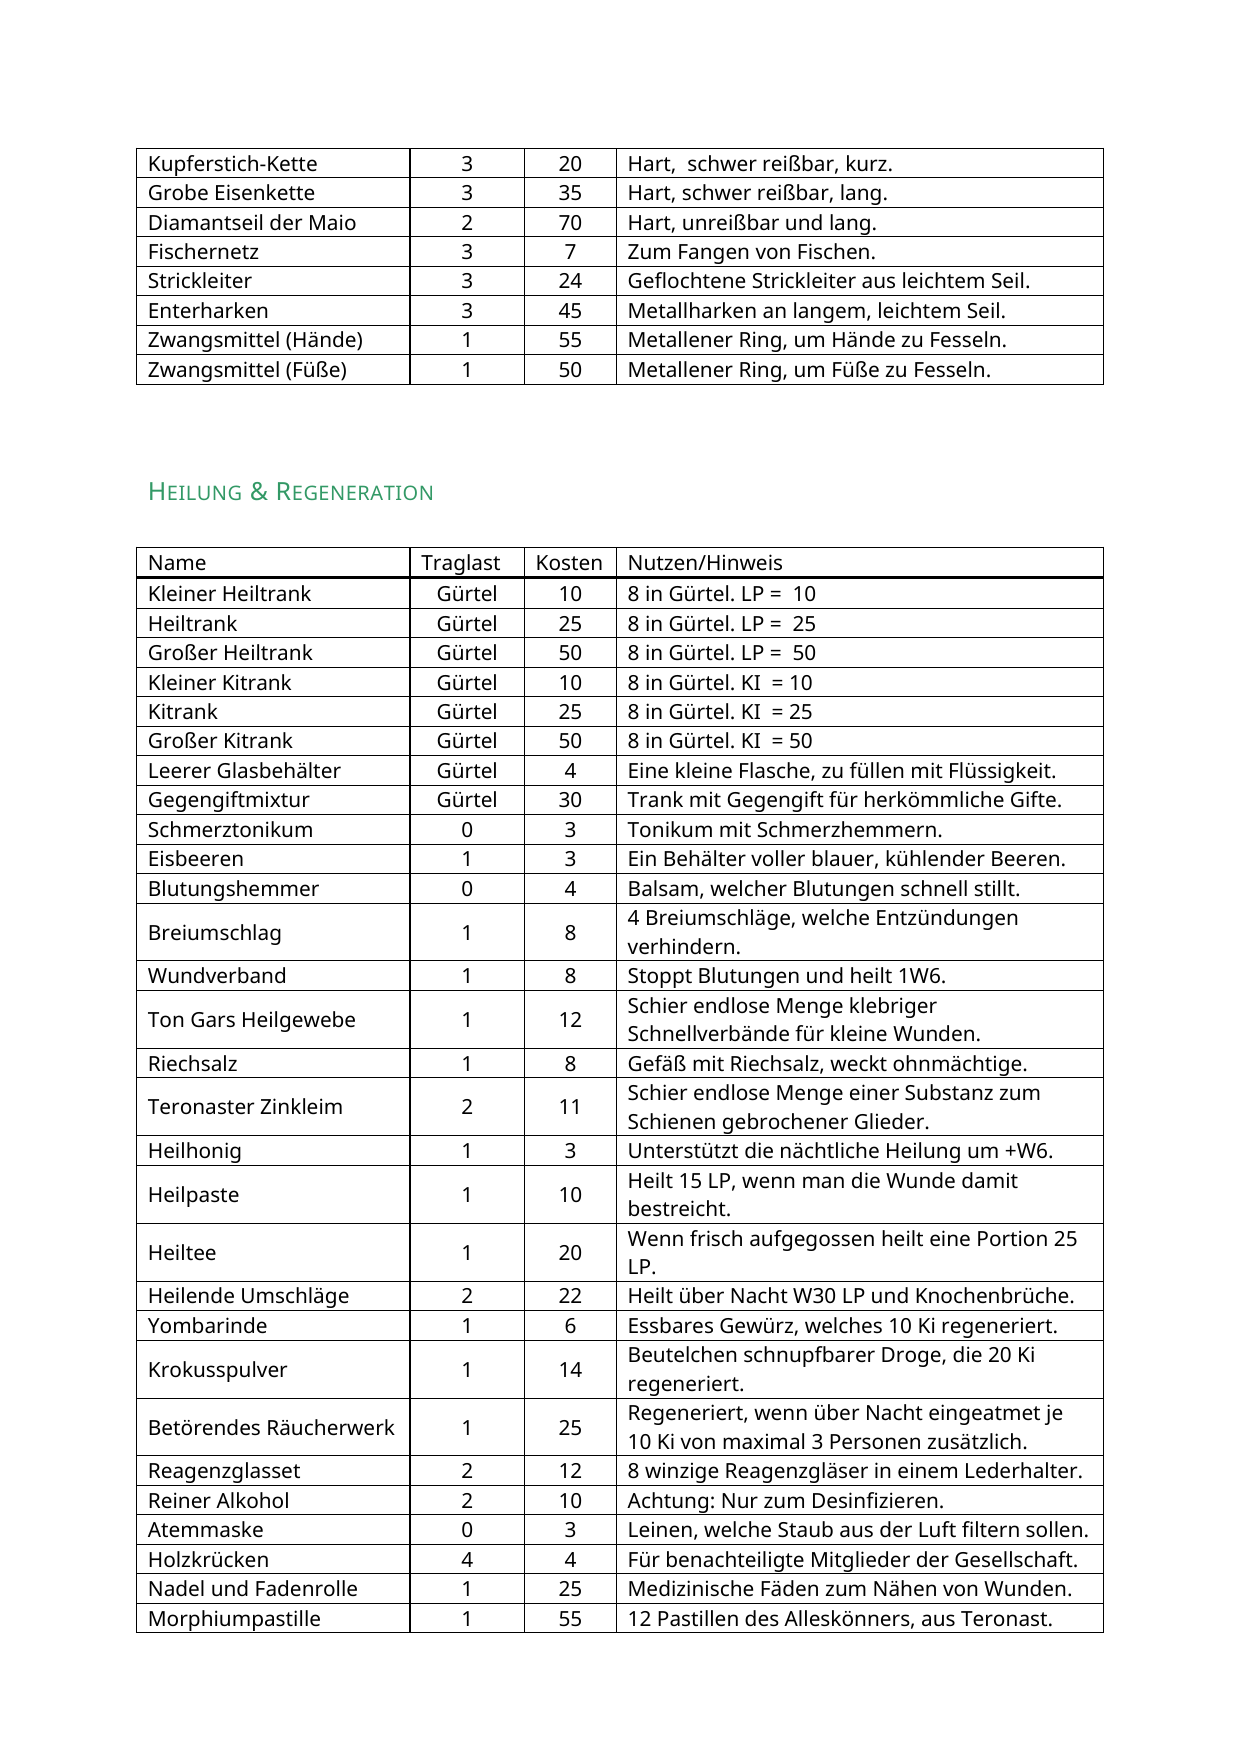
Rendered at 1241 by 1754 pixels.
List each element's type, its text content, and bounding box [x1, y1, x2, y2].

table_cell Eine kleine Flasche, zu füllen mit Flüssigkeit. [617, 756, 1103, 784]
table_cell Geflochtene Strickleiter aus leichtem Seil. [617, 267, 1103, 295]
table_cell Diamantseil der Maio [137, 208, 409, 236]
table_cell 0 [411, 815, 524, 843]
table_cell Zum Fangen von Fischen. [617, 237, 1103, 266]
table_cell 20 [525, 149, 616, 177]
table_cell 70 [525, 208, 616, 236]
table_cell 1 [411, 1399, 524, 1455]
table_cell Gürtel [411, 609, 524, 637]
table_cell 3 [525, 1136, 616, 1165]
table_cell Beutelchen schnupfbarer Droge, die 20 Ki regeneriert. [617, 1341, 1103, 1397]
table_cell 1 [411, 326, 524, 354]
table_cell 2 [411, 1486, 524, 1514]
table_cell Hart, schwer reißbar, lang. [617, 178, 1103, 207]
table_cell 4 [525, 1545, 616, 1573]
table_cell Kleiner Kitrank [137, 668, 409, 696]
table_cell Strickleiter [137, 267, 409, 295]
table_cell Achtung: Nur zum Desinfizieren. [617, 1486, 1103, 1514]
table_cell 50 [525, 638, 616, 667]
table_cell Hart, unreißbar und lang. [617, 208, 1103, 236]
table_cell Medizinische Fäden zum Nähen von Wunden. [617, 1574, 1103, 1603]
table_cell 14 [525, 1341, 616, 1397]
table_cell Yombarinde [137, 1311, 409, 1339]
table_cell 1 [411, 1341, 524, 1397]
table_cell 24 [525, 267, 616, 295]
table_cell Gürtel [411, 786, 524, 814]
table_cell 8 in Gürtel. KI = 10 [617, 668, 1103, 696]
table_cell 25 [525, 609, 616, 637]
table_cell 8 in Gürtel. LP = 25 [617, 609, 1103, 637]
table_cell 1 [411, 1311, 524, 1339]
table_cell 2 [411, 1282, 524, 1310]
table_cell Für benachteiligte Mitglieder der Gesellschaft. [617, 1545, 1103, 1573]
table_cell Morphiumpastille [137, 1604, 409, 1632]
table_cell Eisbeeren [137, 845, 409, 873]
table_cell 25 [525, 697, 616, 726]
table_cell Balsam, welcher Blutungen schnell stillt. [617, 874, 1103, 902]
table_cell 0 [411, 1515, 524, 1544]
table_cell 7 [525, 237, 616, 266]
table_cell 1 [411, 1574, 524, 1603]
table_cell Atemmaske [137, 1515, 409, 1544]
table_cell 8 in Gürtel. KI = 25 [617, 697, 1103, 726]
table_cell 8 [525, 961, 616, 990]
table_cell Nadel und Fadenrolle [137, 1574, 409, 1603]
table_cell Zwangsmittel (Füße) [137, 355, 409, 383]
table_cell Wundverband [137, 961, 409, 990]
table_cell 3 [411, 296, 524, 324]
table_cell 3 [411, 237, 524, 266]
table_cell Schmerztonikum [137, 815, 409, 843]
table_cell Tonikum mit Schmerzhemmern. [617, 815, 1103, 843]
table_cell Wenn frisch aufgegossen heilt eine Portion 25 LP. [617, 1224, 1103, 1281]
table_cell Ton Gars Heilgewebe [137, 991, 409, 1048]
table_cell 3 [411, 149, 524, 177]
table_cell 12 Pastillen des Alleskönners, aus Teronast. [617, 1604, 1103, 1632]
table_cell 10 [525, 1166, 616, 1223]
table_cell Kupferstich-Kette [137, 149, 409, 177]
table_cell Hart, schwer reißbar, kurz. [617, 149, 1103, 177]
table_cell 3 [411, 178, 524, 207]
table_cell Grobe Eisenkette [137, 178, 409, 207]
table_cell 30 [525, 786, 616, 814]
table_cell 3 [525, 845, 616, 873]
table_cell 4 Breiumschläge, welche Entzündungen verhindern. [617, 904, 1103, 960]
table_cell 0 [411, 874, 524, 902]
table_cell Heilt über Nacht W30 LP und Knochenbrüche. [617, 1282, 1103, 1310]
table_cell 8 in Gürtel. LP = 10 [617, 579, 1103, 608]
table_cell 45 [525, 296, 616, 324]
table_cell Breiumschlag [137, 904, 409, 960]
table_cell Holzkrücken [137, 1545, 409, 1573]
table_cell Gürtel [411, 579, 524, 608]
table_cell Regeneriert, wenn über Nacht eingeatmet je 10 Ki von maximal 3 Personen zusätzlich. [617, 1399, 1103, 1455]
table_cell Leerer Glasbehälter [137, 756, 409, 784]
table_cell 8 [525, 1049, 616, 1077]
table_cell 55 [525, 326, 616, 354]
table_header Nutzen/Hinweis [617, 548, 1103, 576]
table_cell 1 [411, 845, 524, 873]
table_cell 20 [525, 1224, 616, 1281]
table_cell Großer Heiltrank [137, 638, 409, 667]
table_cell 1 [411, 355, 524, 383]
table_cell 22 [525, 1282, 616, 1310]
table_cell 10 [525, 579, 616, 608]
table_cell 8 in Gürtel. KI = 50 [617, 727, 1103, 755]
table_cell Fischernetz [137, 237, 409, 266]
table_cell 11 [525, 1078, 616, 1135]
table_cell 2 [411, 1078, 524, 1135]
table_cell Betörendes Räucherwerk [137, 1399, 409, 1455]
table_cell Heilhonig [137, 1136, 409, 1165]
table_cell 6 [525, 1311, 616, 1339]
table_cell 3 [525, 1515, 616, 1544]
table_cell Gürtel [411, 697, 524, 726]
table_cell Großer Kitrank [137, 727, 409, 755]
table_cell Schier endlose Menge klebriger Schnellverbände für kleine Wunden. [617, 991, 1103, 1048]
table_cell Reiner Alkohol [137, 1486, 409, 1514]
table_cell 1 [411, 1049, 524, 1077]
table_header Name [137, 548, 409, 576]
table_cell 2 [411, 1456, 524, 1485]
table_cell Gegengiftmixtur [137, 786, 409, 814]
table_cell Zwangsmittel (Hände) [137, 326, 409, 354]
table_cell 4 [411, 1545, 524, 1573]
table_cell Ein Behälter voller blauer, kühlender Beeren. [617, 845, 1103, 873]
table_cell 4 [525, 874, 616, 902]
text Heilung & Regeneration [148, 473, 1093, 507]
table_cell 8 [525, 904, 616, 960]
table_cell Leinen, welche Staub aus der Luft filtern sollen. [617, 1515, 1103, 1544]
table_cell 1 [411, 1604, 524, 1632]
table_cell Schier endlose Menge einer Substanz zum Schienen gebrochener Glieder. [617, 1078, 1103, 1135]
table_cell 1 [411, 1136, 524, 1165]
table_cell 10 [525, 668, 616, 696]
table_cell 12 [525, 1456, 616, 1485]
table_cell Kleiner Heiltrank [137, 579, 409, 608]
table_cell Blutungshemmer [137, 874, 409, 902]
table_cell Gürtel [411, 668, 524, 696]
table_cell 1 [411, 904, 524, 960]
table_cell Krokusspulver [137, 1341, 409, 1397]
table_cell 12 [525, 991, 616, 1048]
table_cell Metallener Ring, um Hände zu Fesseln. [617, 326, 1103, 354]
table_cell Heilpaste [137, 1166, 409, 1223]
table_cell Enterharken [137, 296, 409, 324]
table_cell Heiltrank [137, 609, 409, 637]
table_cell Reagenzglasset [137, 1456, 409, 1485]
table_cell 25 [525, 1574, 616, 1603]
table_cell Heiltee [137, 1224, 409, 1281]
table_cell 35 [525, 178, 616, 207]
table_cell Gürtel [411, 727, 524, 755]
table_cell Trank mit Gegengift für herkömmliche Gifte. [617, 786, 1103, 814]
table_cell Gürtel [411, 756, 524, 784]
table_cell Metallener Ring, um Füße zu Fesseln. [617, 355, 1103, 383]
table_cell Stoppt Blutungen und heilt 1W6. [617, 961, 1103, 990]
table_cell 50 [525, 727, 616, 755]
table_cell 1 [411, 1166, 524, 1223]
table_cell Essbares Gewürz, welches 10 Ki regeneriert. [617, 1311, 1103, 1339]
table_cell Heilende Umschläge [137, 1282, 409, 1310]
table_cell 8 in Gürtel. LP = 50 [617, 638, 1103, 667]
table_cell Heilt 15 LP, wenn man die Wunde damit bestreicht. [617, 1166, 1103, 1223]
table_cell 3 [525, 815, 616, 843]
table_cell 1 [411, 1224, 524, 1281]
table_cell Kitrank [137, 697, 409, 726]
table_cell 1 [411, 991, 524, 1048]
table_cell 1 [411, 961, 524, 990]
table_cell 25 [525, 1399, 616, 1455]
table_cell Riechsalz [137, 1049, 409, 1077]
table_cell Unterstützt die nächtliche Heilung um +W6. [617, 1136, 1103, 1165]
table_cell Metallharken an langem, leichtem Seil. [617, 296, 1103, 324]
table_cell Gefäß mit Riechsalz, weckt ohnmächtige. [617, 1049, 1103, 1077]
table_cell 2 [411, 208, 524, 236]
table_cell 55 [525, 1604, 616, 1632]
table_cell 8 winzige Reagenzgläser in einem Lederhalter. [617, 1456, 1103, 1485]
table_cell 4 [525, 756, 616, 784]
table_header Traglast [411, 548, 524, 576]
table_cell 3 [411, 267, 524, 295]
table_cell 50 [525, 355, 616, 383]
table_cell Gürtel [411, 638, 524, 667]
table_cell 10 [525, 1486, 616, 1514]
table_header Kosten [525, 548, 616, 576]
table_cell Teronaster Zinkleim [137, 1078, 409, 1135]
